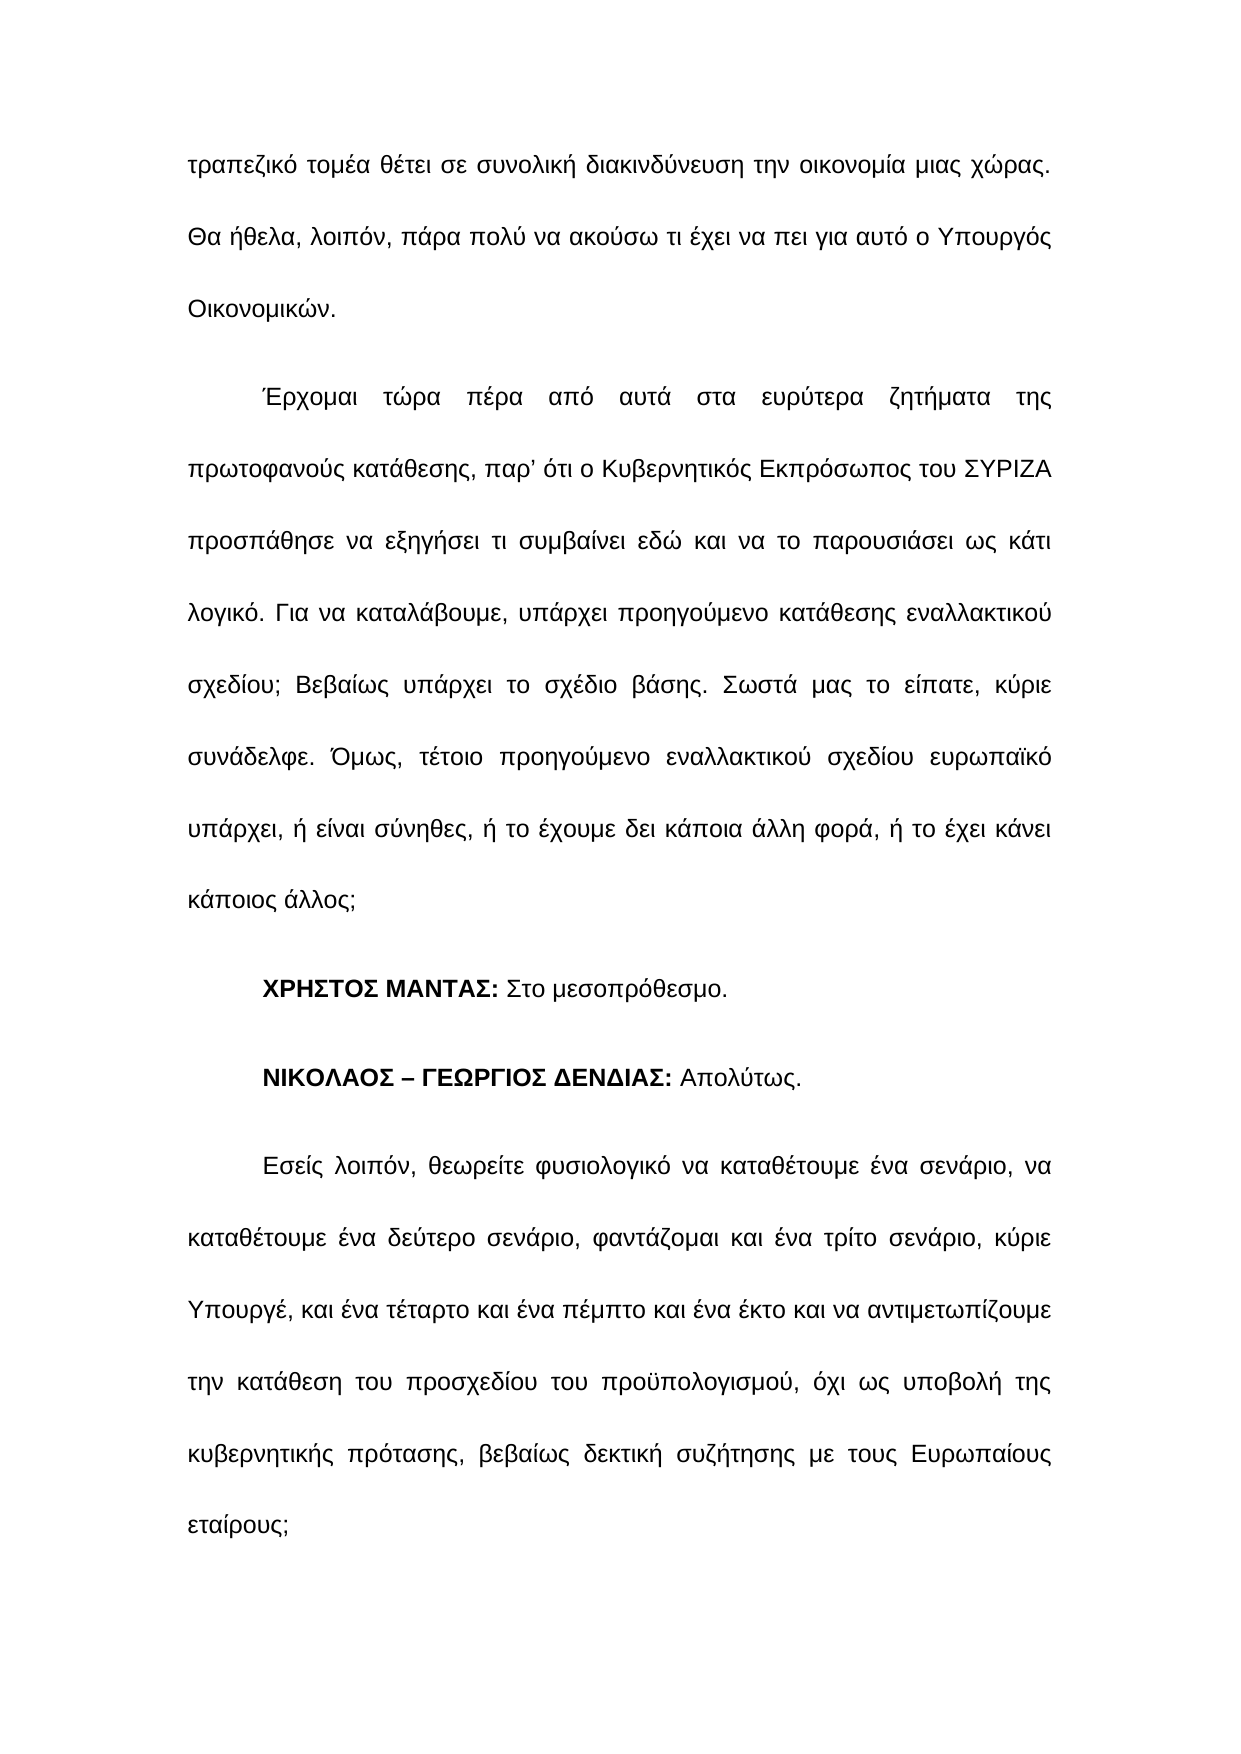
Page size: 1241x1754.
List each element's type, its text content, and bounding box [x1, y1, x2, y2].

text Εσείς λοιπόν, θεωρείτε φυσιολογικό να καταθέτουμε ένα σενάριο, να καταθέτουμε ένα δεύτερο σενάριο, φαντάζομαι και ένα τρίτο σενάριο, κύριε Υπουργέ, και ένα τέταρτο και ένα πέμπτο και ένα έκτο και να αντιμετωπίζουμε την κατάθεση του προσχεδίου του προϋπολογισμού, όχι ως υποβολή της κυβερνητικής πρότασης, βεβαίως δεκτική συζήτησης με τους Ευρωπαίους εταίρους; [187, 1151, 1053, 1539]
text ΧΡΗΣΤΟΣ ΜΑΝΤΑΣ: Στο μεσοπρόθεσμο. [187, 974, 1053, 1003]
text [187, 150, 1053, 322]
text ΝΙΚΟΛΑΟΣ – ΓΕΩΡΓΙΟΣ ΔΕΝΔΙΑΣ: Απολύτως. [187, 1062, 1053, 1091]
text Έρχομαι τώρα πέρα από αυτά στα ευρύτερα ζητήματα της πρωτοφανούς κατάθεσης, παρ’ ότι ο Κυβερνητικός Εκπρόσωπος του ΣΥΡΙΖΑ προσπάθησε να εξηγήσει τι συμβαίνει εδώ και να το παρουσιάσει ως κάτι λογικό. Για να καταλάβουμε, υπάρχει προηγούμενο κατάθεσης εναλλακτικού σχεδίου; Βεβαίως υπάρχει το σχέδιο βάσης. Σωστά μας το είπατε, κύριε συνάδελφε. Όμως, τέτοιο προηγούμενο εναλλακτικού σχεδίου ευρωπαϊκό υπάρχει, ή είναι σύνηθες, ή το έχουμε δει κάποια άλλη φορά, ή το έχει κάνει κάποιος άλλος; [187, 382, 1053, 914]
